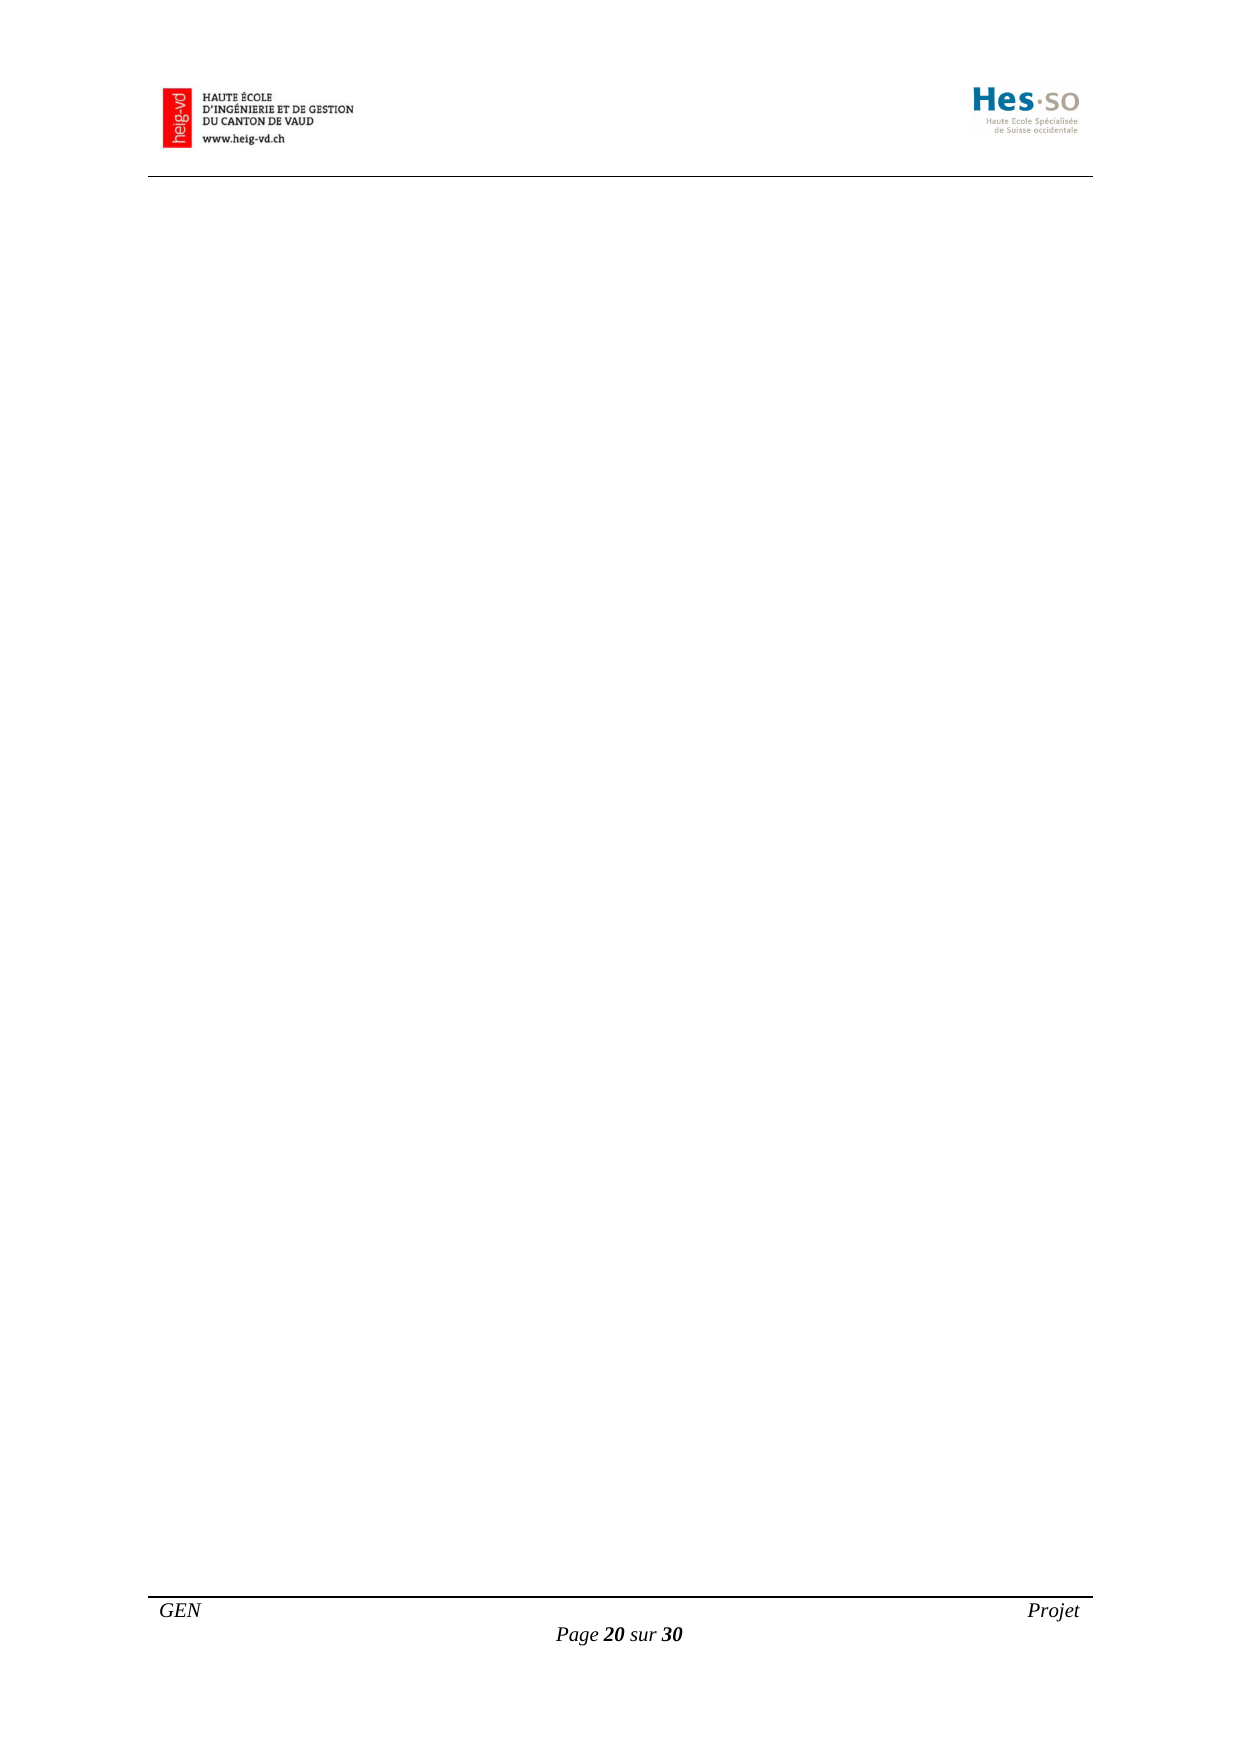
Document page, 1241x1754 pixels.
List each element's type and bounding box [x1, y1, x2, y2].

picture [971, 84, 1082, 136]
picture [158, 84, 361, 152]
